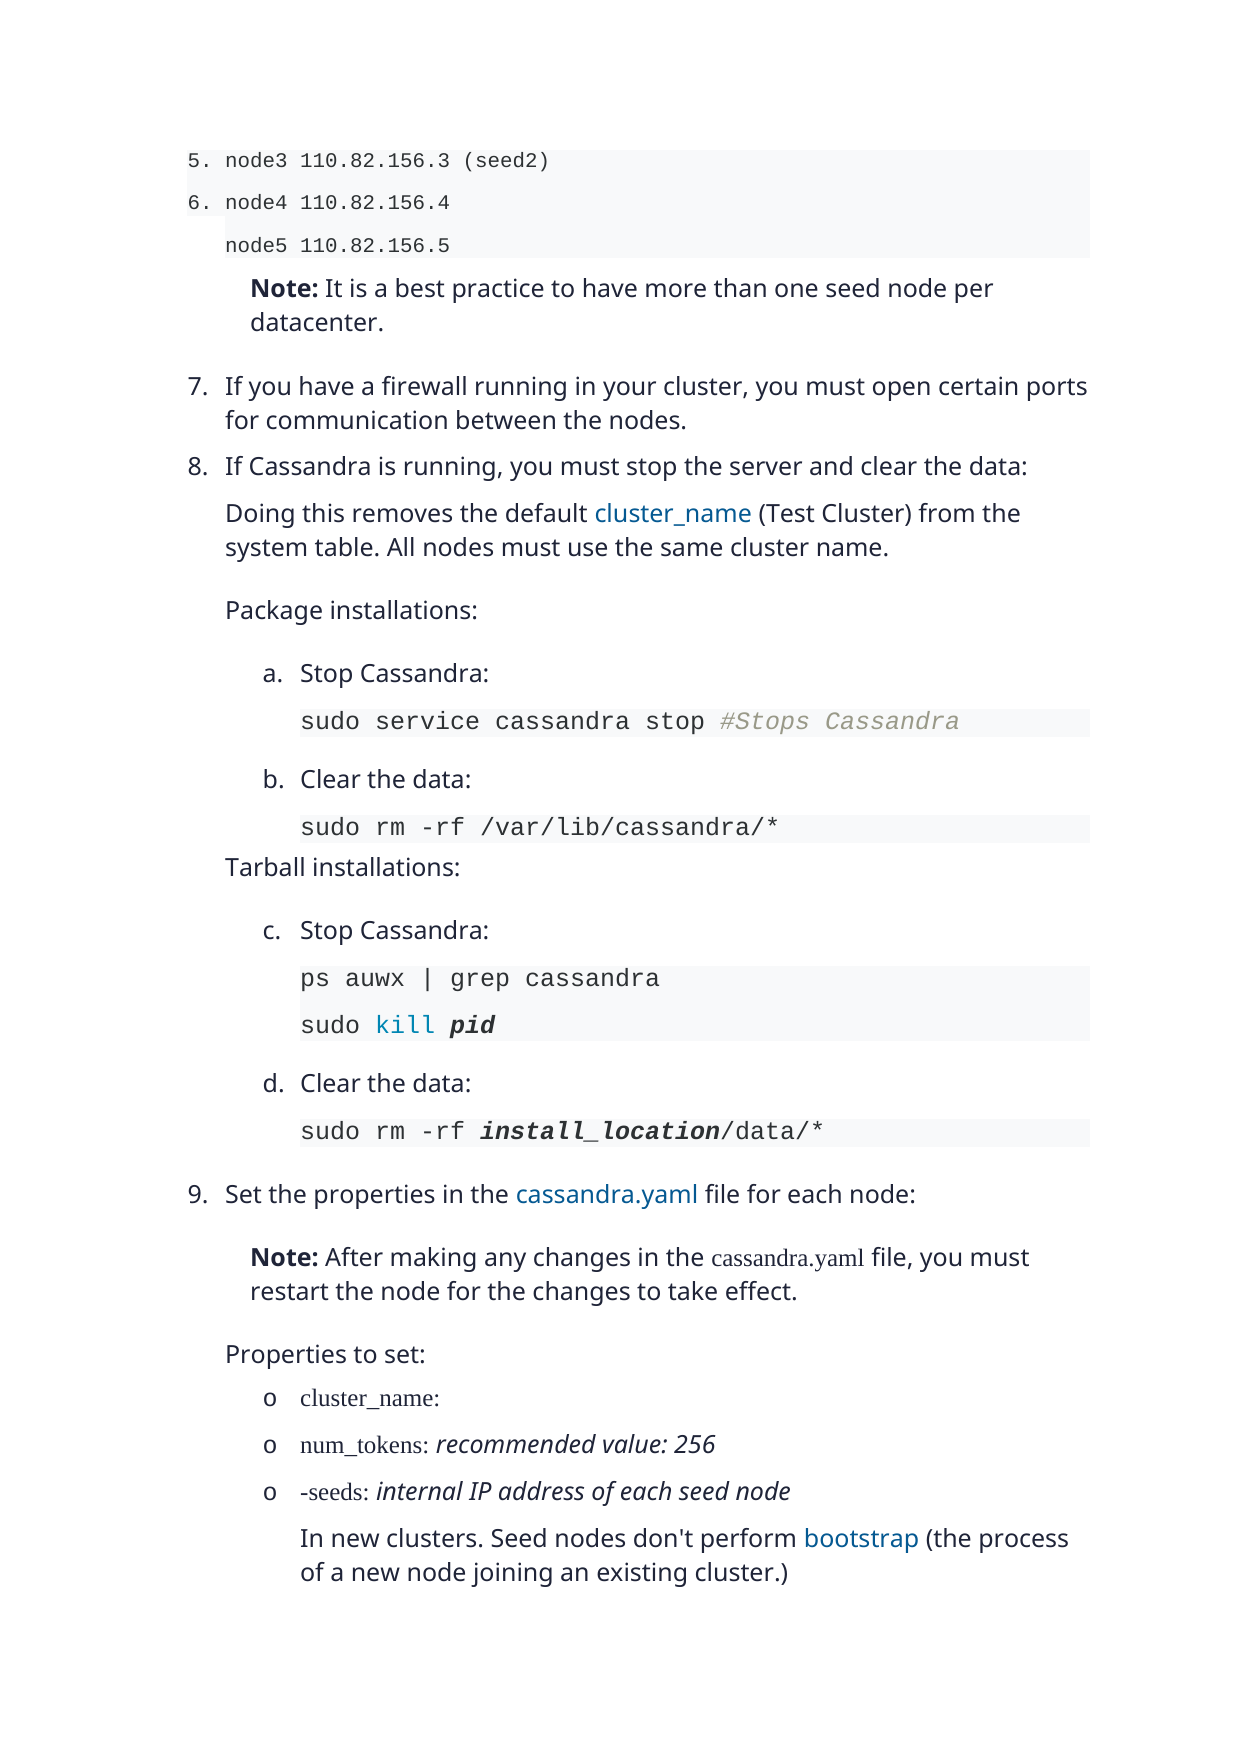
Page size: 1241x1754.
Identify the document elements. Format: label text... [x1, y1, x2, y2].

list -seeds: internal IP address of each seed node [262, 1473, 1090, 1508]
text sudo service cassandra stop #Stops Cassandra [300, 709, 1090, 737]
list node4 110.82.156.4 [187, 192, 1090, 216]
text Properties to set: [225, 1337, 1090, 1371]
list If Cassandra is running, you must stop the server and clear the data: [187, 449, 1090, 483]
list node3 110.82.156.3 (seed2) [187, 150, 1090, 174]
list Stop Cassandra: [262, 913, 1090, 947]
text node5 110.82.156.5 [225, 235, 1090, 258]
list Stop Cassandra: [262, 656, 1090, 690]
list If you have a firewall running in your cluster, you must open certain ports for communication between the nodes. [187, 368, 1090, 436]
list cluster_name: [262, 1383, 1090, 1414]
text sudo rm -rf /var/lib/cassandra/* [300, 815, 1090, 843]
text Tarball installations: [225, 849, 1090, 883]
text Note: After making any changes in the cassandra.yaml file, you must restart the node for the changes to take effect. [250, 1239, 1090, 1308]
list Set the properties in the cassandra.yaml file for each node: [187, 1176, 1090, 1210]
text Package installations: [225, 593, 1090, 627]
text ps auwx | grep cassandra [300, 966, 1090, 994]
list Clear the data: [262, 762, 1090, 796]
list num_tokens: recommended value: 256 [262, 1427, 1090, 1461]
text Doing this removes the default cluster_name (Test Cluster) from the system table. All nodes must use the same cluster name. [225, 495, 1090, 563]
text sudo rm -rf install_location/data/* [300, 1119, 1090, 1147]
text Note: It is a best practice to have more than one seed node per datacenter. [250, 271, 1090, 339]
text sudo kill pid [300, 1013, 1090, 1041]
text In new clusters. Seed nodes don't perform bootstrap (the process of a new node joining an existing cluster.) [300, 1520, 1090, 1588]
list Clear the data: [262, 1066, 1090, 1100]
